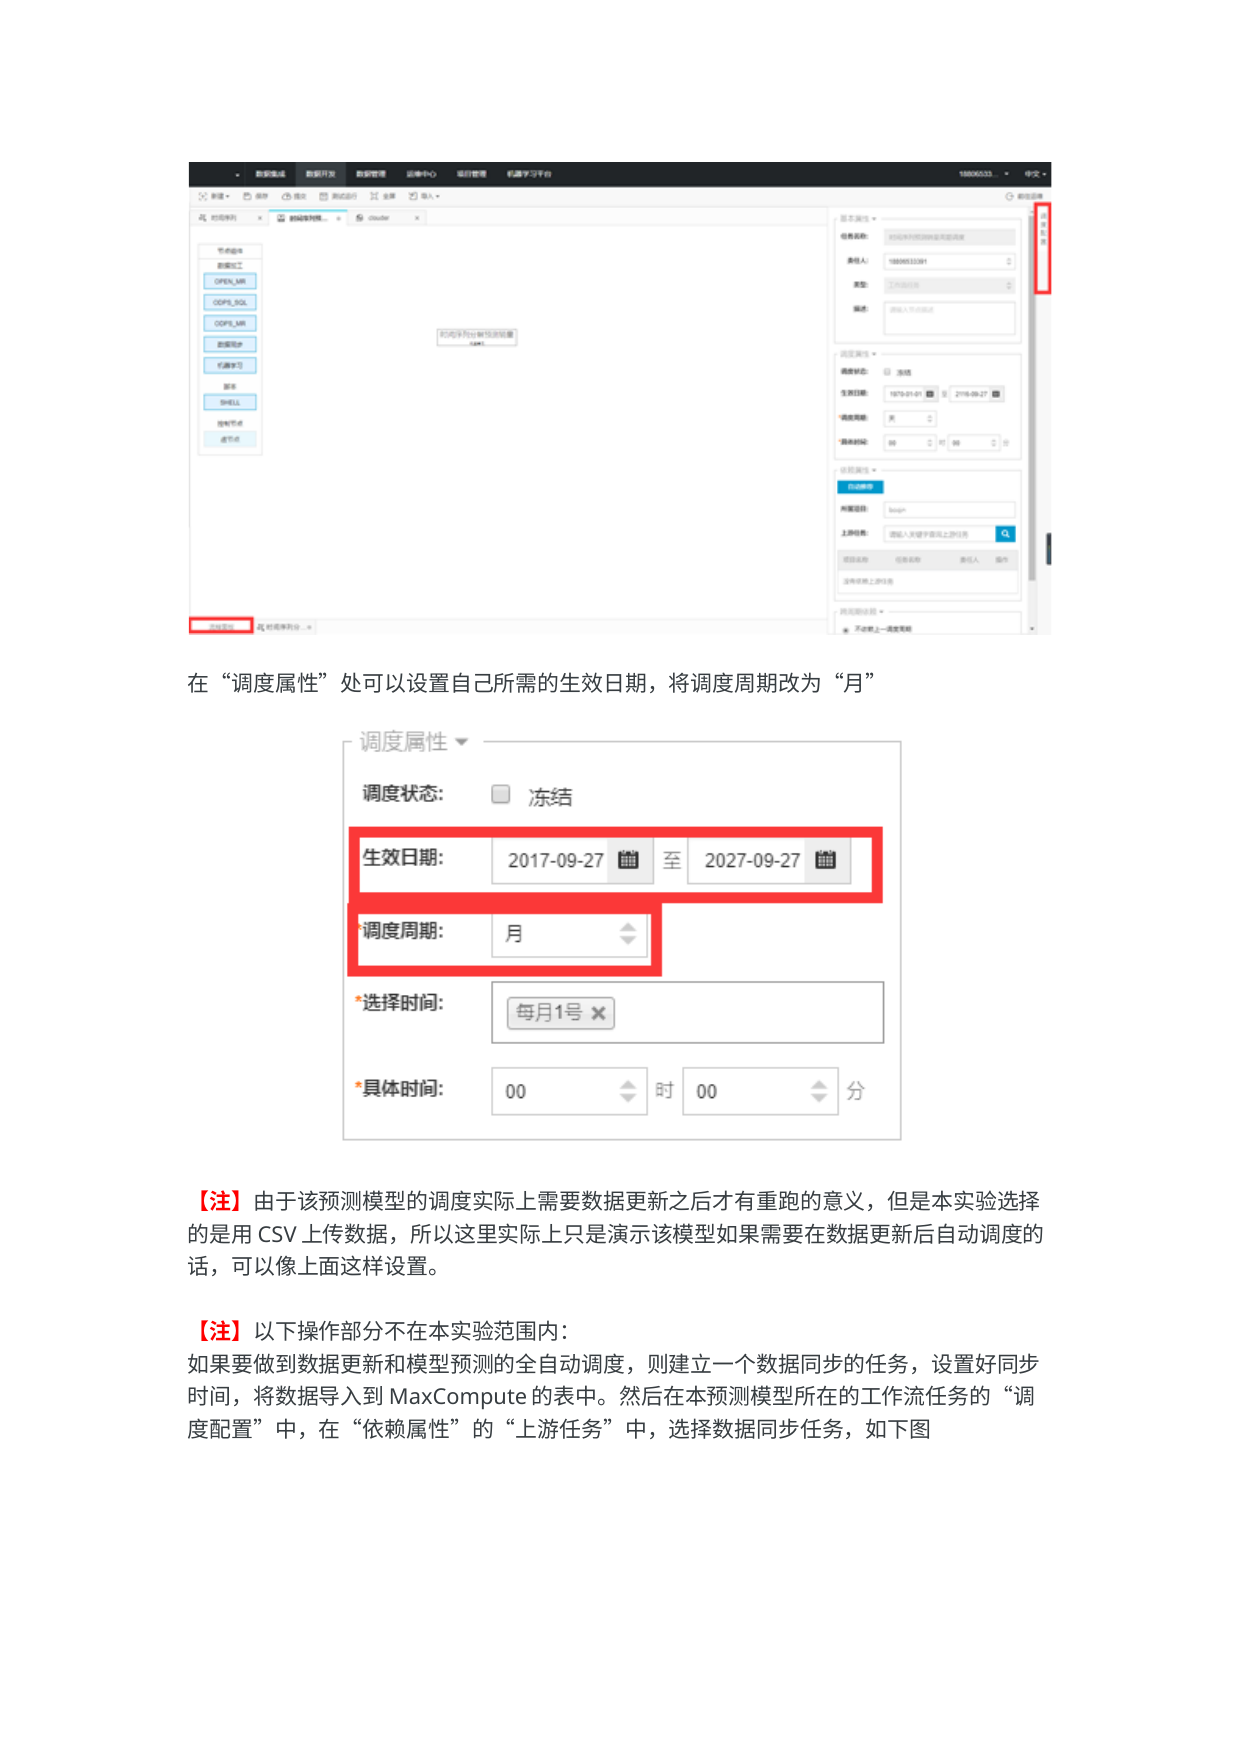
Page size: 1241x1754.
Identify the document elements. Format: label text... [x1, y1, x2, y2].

text 在“调度属性”处可以设置自己所需的生效日期，将调度周期改为“月” [187, 665, 1053, 698]
text 【注】由于该预测模型的调度实际上需要数据更新之后才有重跑的意义，但是本实验选择的是用CSV上传数据，所以这里实际上只是演示该模型如果需要在数据更新后自动调度的话，可以像上面这样设置。 【注】以下操作部分不在本实验范围内： 如果要做到数据更新和模型预测的全自动调度，则建立一个数据同步的任务，设置好同步时间，将数据导入到MaxCompute的表中。然后在本预测模型所在的工作流任务的“调度配置”中，在“依赖属性”的“上游任务”中，选择数据同步任务，如下图 [187, 1184, 1053, 1444]
picture [188, 162, 1052, 635]
picture [335, 713, 905, 1147]
